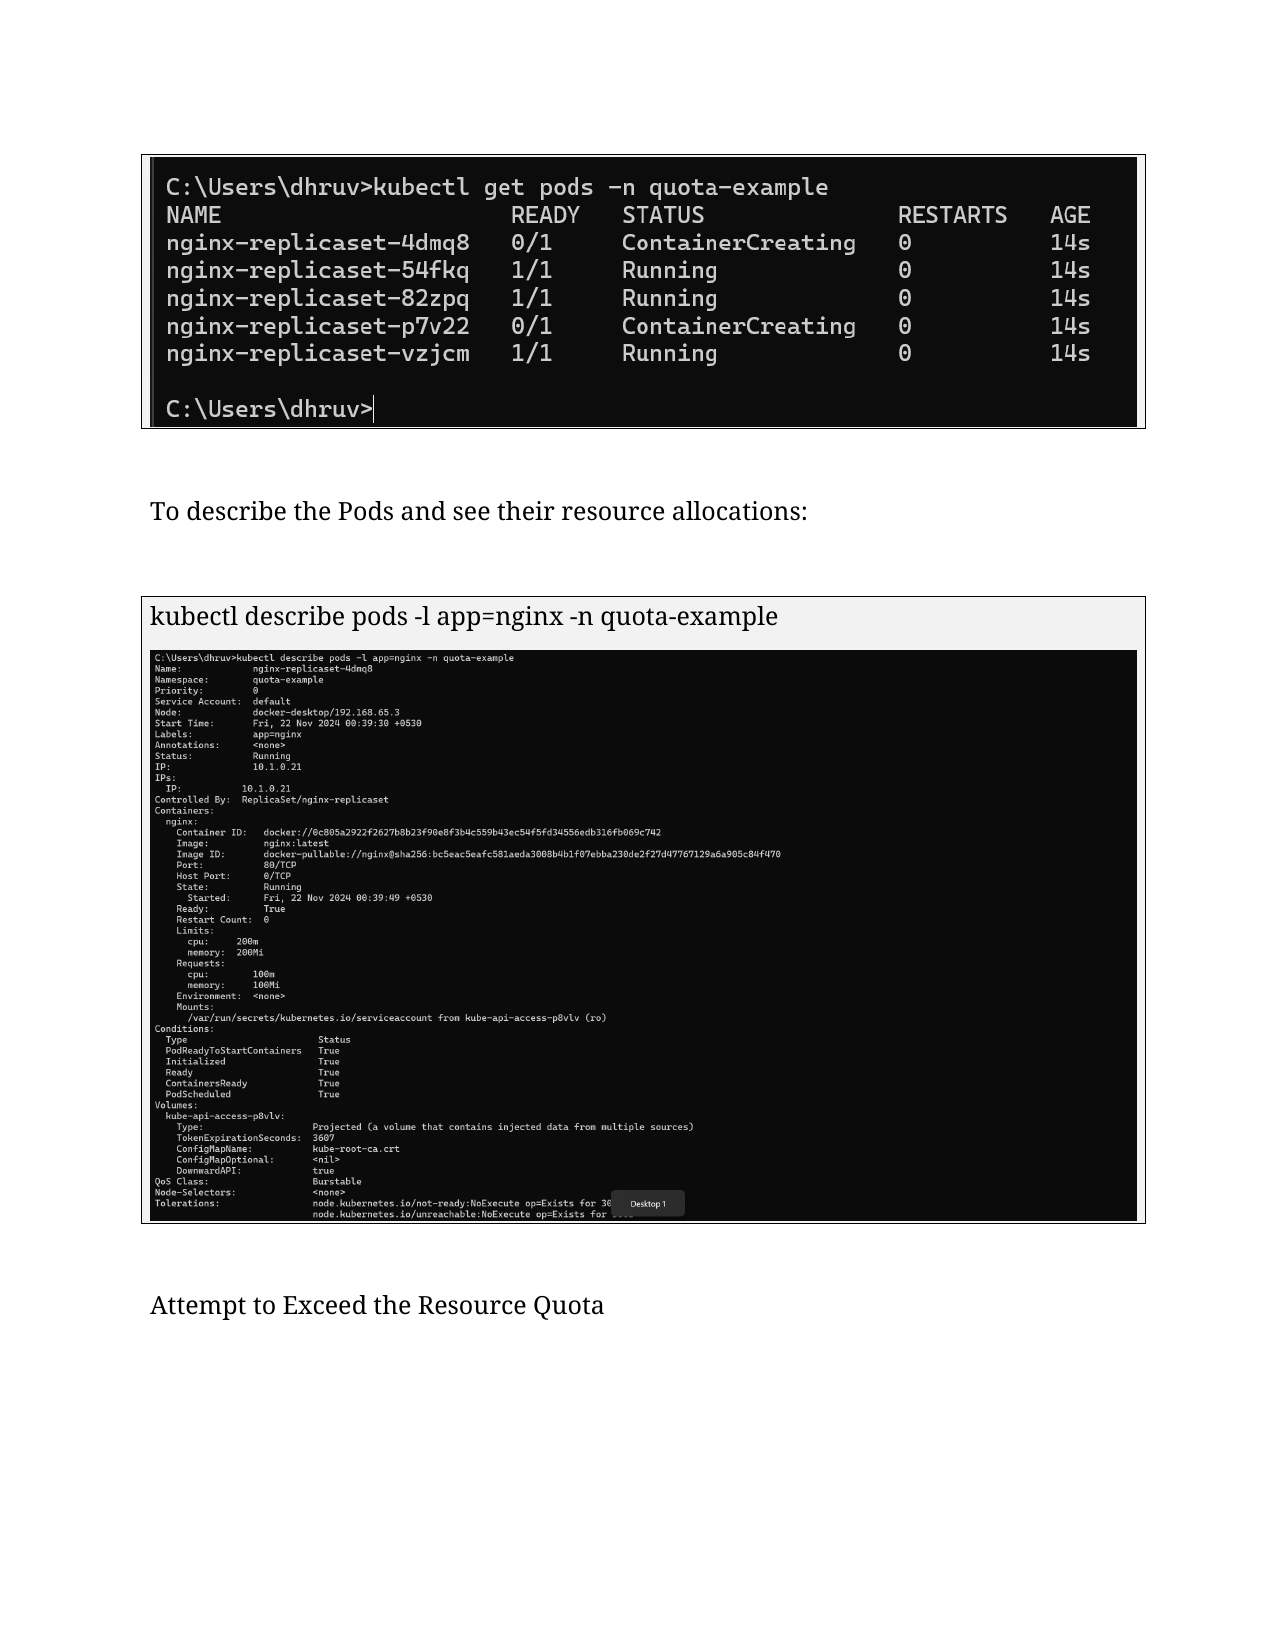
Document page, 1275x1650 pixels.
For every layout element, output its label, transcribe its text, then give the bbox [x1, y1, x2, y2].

text To describe the Pods and see their resource allocations: [150, 494, 1137, 528]
picture [150, 650, 1137, 1221]
text kubectl describe pods -l app=nginx -n quota-example [142, 597, 1145, 633]
text Attempt to Exceed the Resource Quota [150, 1288, 1137, 1322]
picture [150, 157, 1137, 427]
